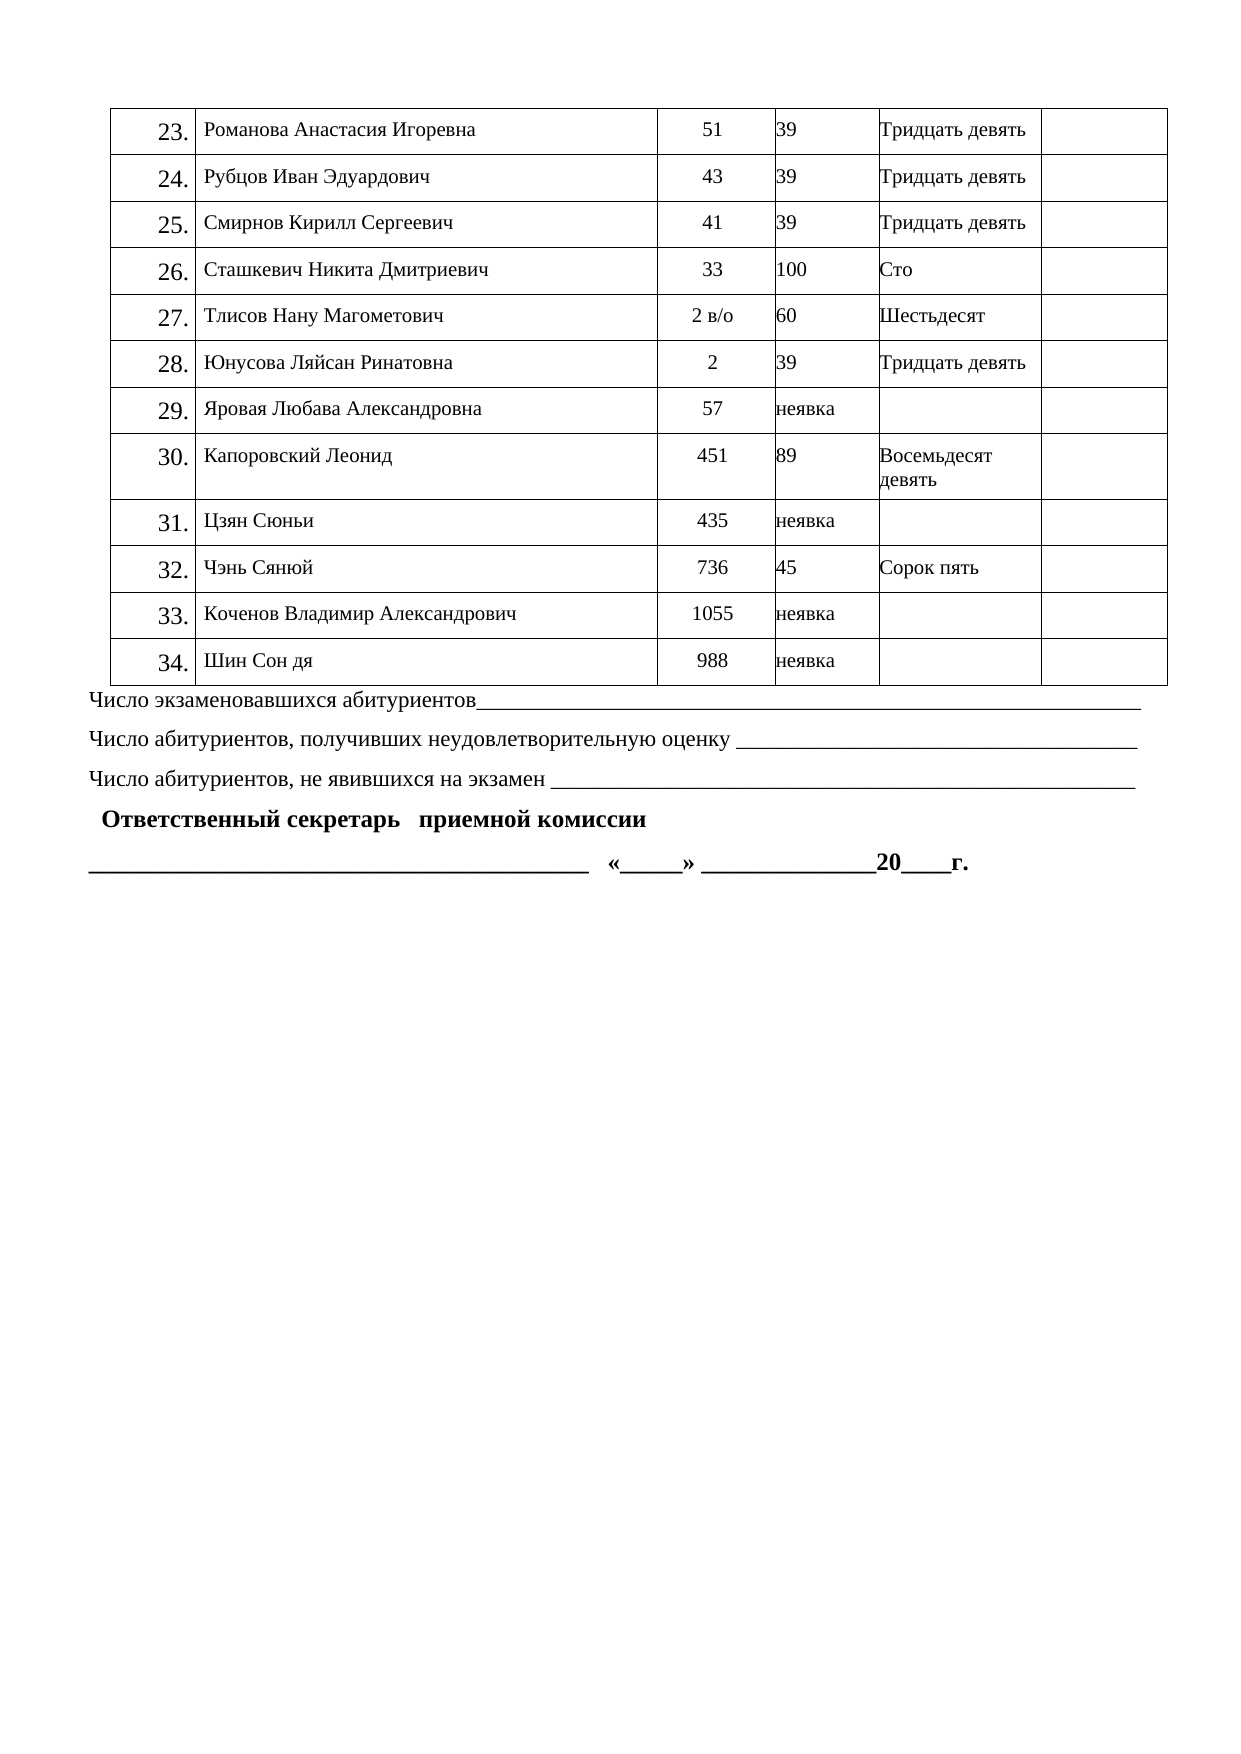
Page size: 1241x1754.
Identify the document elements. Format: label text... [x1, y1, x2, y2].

table_cell [1042, 639, 1167, 685]
table_cell 43 [658, 155, 775, 201]
table_cell 1055 [658, 593, 775, 638]
table_cell 60 [776, 295, 879, 340]
table_cell [1042, 500, 1167, 545]
table_cell [1042, 155, 1167, 201]
text Число абитуриентов, получивших неудовлетворительную оценку ___________________________________ [89, 725, 1152, 752]
table_cell Восемьдесят девять [880, 434, 1041, 499]
text Число абитуриентов, не явившихся на экзамен ___________________________________________________ [89, 765, 1152, 791]
table_cell 988 [658, 639, 775, 685]
table_cell неявка [776, 388, 879, 433]
table_cell 41 [658, 202, 775, 247]
table_cell [111, 155, 195, 201]
table_cell неявка [776, 593, 879, 638]
table_cell 45 [776, 546, 879, 592]
table_cell [111, 295, 195, 340]
table_cell 33 [658, 248, 775, 294]
table_cell Сорок пять [880, 546, 1041, 592]
table_cell [1042, 341, 1167, 387]
table_cell Сташкевич Никита Дмитриевич [196, 248, 657, 294]
table_cell [111, 388, 195, 433]
table_cell Тридцать девять [880, 202, 1041, 247]
table_cell 39 [776, 155, 879, 201]
table_cell неявка [776, 639, 879, 685]
table_cell [880, 593, 1041, 638]
table_cell Цзян Сюньи [196, 500, 657, 545]
table_cell [1042, 109, 1167, 154]
table_cell 39 [776, 202, 879, 247]
table_cell [1042, 202, 1167, 247]
table_cell 89 [776, 434, 879, 499]
table_cell Чэнь Сянюй [196, 546, 657, 592]
table_cell Юнусова Ляйсан Ринатовна [196, 341, 657, 387]
table_cell 100 [776, 248, 879, 294]
table_cell Смирнов Кирилл Сергеевич [196, 202, 657, 247]
table_cell [111, 109, 195, 154]
table_cell [1042, 295, 1167, 340]
table_cell 736 [658, 546, 775, 592]
table_cell 2 в/о [658, 295, 775, 340]
table_cell [111, 434, 195, 499]
table_cell [111, 500, 195, 545]
table_cell [111, 341, 195, 387]
table_cell 2 [658, 341, 775, 387]
table_cell Тридцать девять [880, 341, 1041, 387]
table_cell 39 [776, 341, 879, 387]
table_cell [1042, 434, 1167, 499]
table_cell Тридцать девять [880, 109, 1041, 154]
table_cell Шин Сон дя [196, 639, 657, 685]
table_cell 39 [776, 109, 879, 154]
table_cell Яровая Любава Александровна [196, 388, 657, 433]
table_cell [111, 202, 195, 247]
table_cell Сто [880, 248, 1041, 294]
table_cell 51 [658, 109, 775, 154]
table_cell [1042, 248, 1167, 294]
table_cell [111, 546, 195, 592]
table_cell [111, 639, 195, 685]
table_cell неявка [776, 500, 879, 545]
table_cell [880, 639, 1041, 685]
table_cell Романова Анастасия Игоревна [196, 109, 657, 154]
text Число экзаменовавшихся абитуриентов__________________________________________________________ [89, 686, 1152, 712]
table_cell Коченов Владимир Александрович [196, 593, 657, 638]
table_cell 57 [658, 388, 775, 433]
table_cell [111, 248, 195, 294]
table_cell [1042, 388, 1167, 433]
table_cell Капоровский Леонид [196, 434, 657, 499]
table_cell 435 [658, 500, 775, 545]
text Ответственный секретарь приемной комиссии ________________________________________ «_____» ______________20____г. [89, 804, 1152, 876]
table_cell [1042, 593, 1167, 638]
table_cell 451 [658, 434, 775, 499]
table_cell Шестьдесят [880, 295, 1041, 340]
table_cell Тлисов Нану Магометович [196, 295, 657, 340]
table_cell [1042, 546, 1167, 592]
table_cell Рубцов Иван Эдуардович [196, 155, 657, 201]
table_cell [880, 500, 1041, 545]
table_cell [111, 593, 195, 638]
table_cell Тридцать девять [880, 155, 1041, 201]
table_cell [880, 388, 1041, 433]
